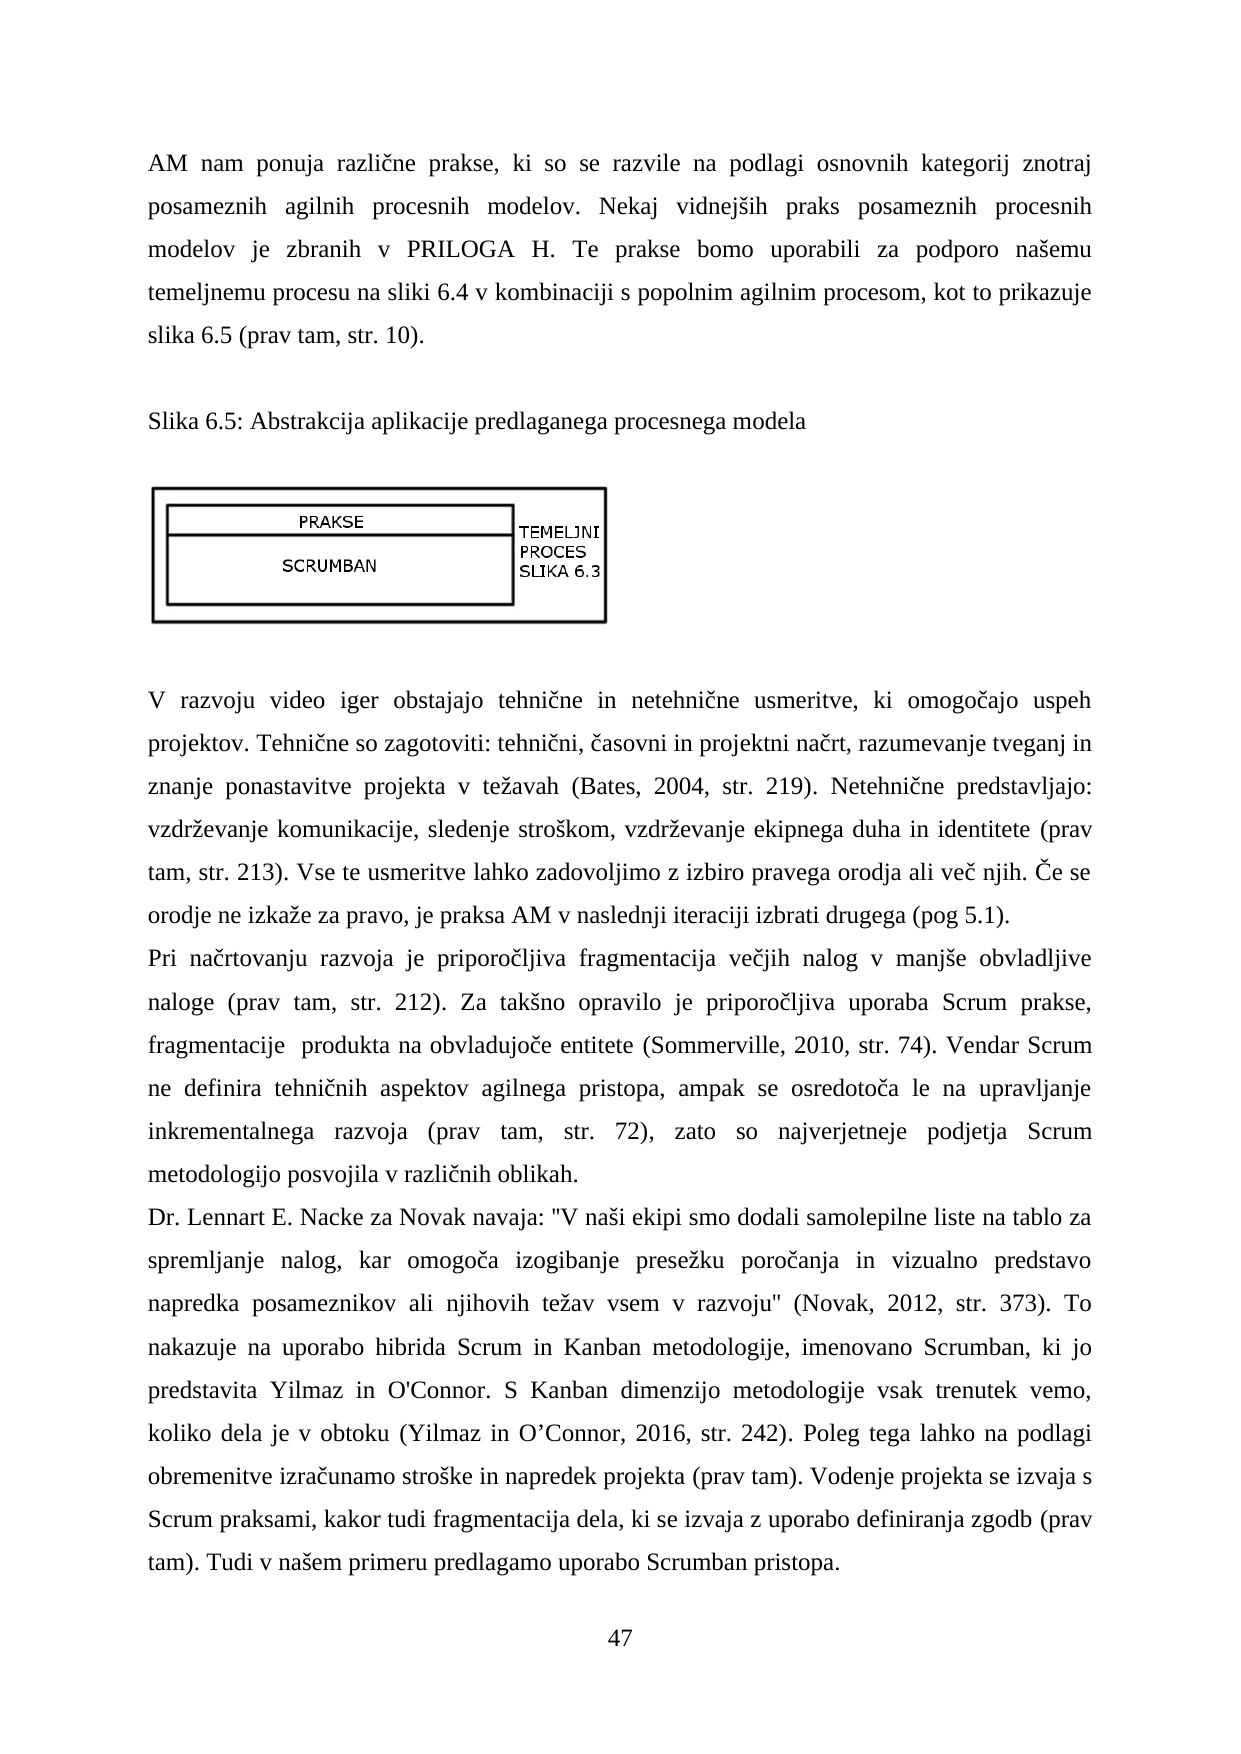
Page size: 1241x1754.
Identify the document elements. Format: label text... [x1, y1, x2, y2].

picture [147, 478, 616, 628]
text Dr. Lennart E. Nacke za Novak navaja: ''V naši ekipi smo dodali samolepilne liste na tablo za spremljanje nalog, kar omogoča izogibanje presežku poročanja in vizualno predstavo napredka posameznikov ali njihovih težav vsem v razvoju'' (Novak, 2012, str. 373). To nakazuje na uporabo hibrida Scrum in Kanban metodologije, imenovano Scrumban, ki jo predstavita Yilmaz in O'Connor. S Kanban dimenzijo metodologije vsak trenutek vemo, koliko dela je v obtoku (Yilmaz in O’Connor, 2016, str. 242). Poleg tega lahko na podlagi obremenitve izračunamo stroške in napredek projekta (prav tam). Vodenje projekta se izvaja s Scrum praksami, kakor tudi fragmentacija dela, ki se izvaja z uporabo definiranja zgodb (prav tam). Tudi v našem primeru predlagamo uporabo Scrumban pristopa. [148, 1202, 1093, 1576]
text Slika 6.5: Abstrakcija aplikacije predlaganega procesnega modela [148, 406, 1093, 435]
text V razvoju video iger obstajajo tehnične in netehnične usmeritve, ki omogočajo uspeh projektov. Tehnične so zagotoviti: tehnični, časovni in projektni načrt, razumevanje tveganj in znanje ponastavitve projekta v težavah (Bates, 2004, str. 219). Netehnične predstavljajo: vzdrževanje komunikacije, sledenje stroškom, vzdrževanje ekipnega duha in identitete (prav tam, str. 213). Vse te usmeritve lahko zadovoljimo z izbiro pravega orodja ali več njih. Če se orodje ne izkaže za pravo, je praksa AM v naslednji iteraciji izbrati drugega (pog 5.1). [148, 685, 1093, 929]
text Pri načrtovanju razvoja je priporočljiva fragmentacija večjih nalog v manjše obvladljive naloge (prav tam, str. 212). Za takšno opravilo je priporočljiva uporaba Scrum prakse, fragmentacije produkta na obvladujoče entitete (Sommerville, 2010, str. 74). Vendar Scrum ne definira tehničnih aspektov agilnega pristopa, ampak se osredotoča le na upravljanje inkrementalnega razvoja (prav tam, str. 72), zato so najverjetneje podjetja Scrum metodologijo posvojila v različnih oblikah. [148, 943, 1093, 1188]
text AM nam ponuja različne prakse, ki so se razvile na podlagi osnovnih kategorij znotraj posameznih agilnih procesnih modelov. Nekaj vidnejših praks posameznih procesnih modelov je zbranih v PRILOGA H. Te prakse bomo uporabili za podporo našemu temeljnemu procesu na sliki 6.4 v kombinaciji s popolnim agilnim procesom, kot to prikazuje slika 6.5 (prav tam, str. 10). [148, 148, 1093, 349]
